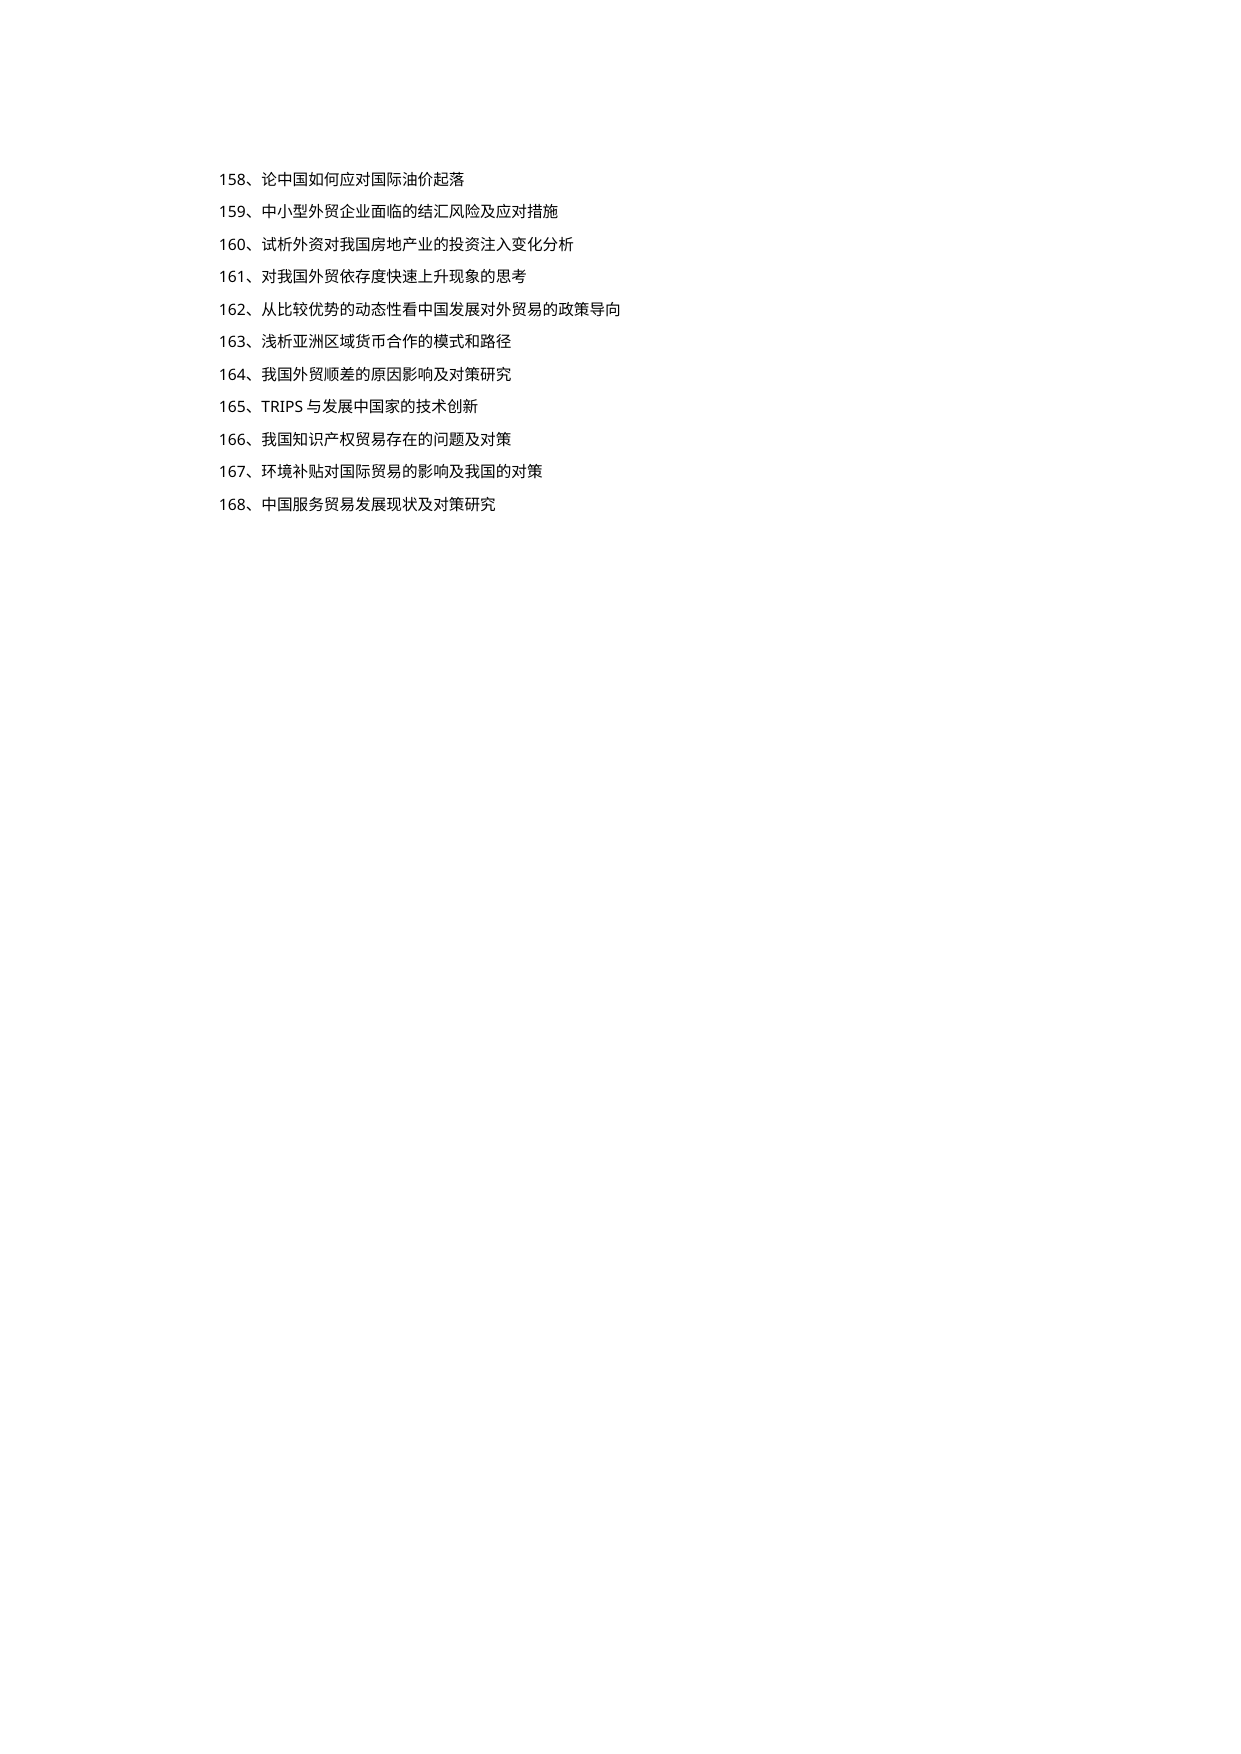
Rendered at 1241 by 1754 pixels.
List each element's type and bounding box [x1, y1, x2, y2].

text [187, 162, 1053, 519]
